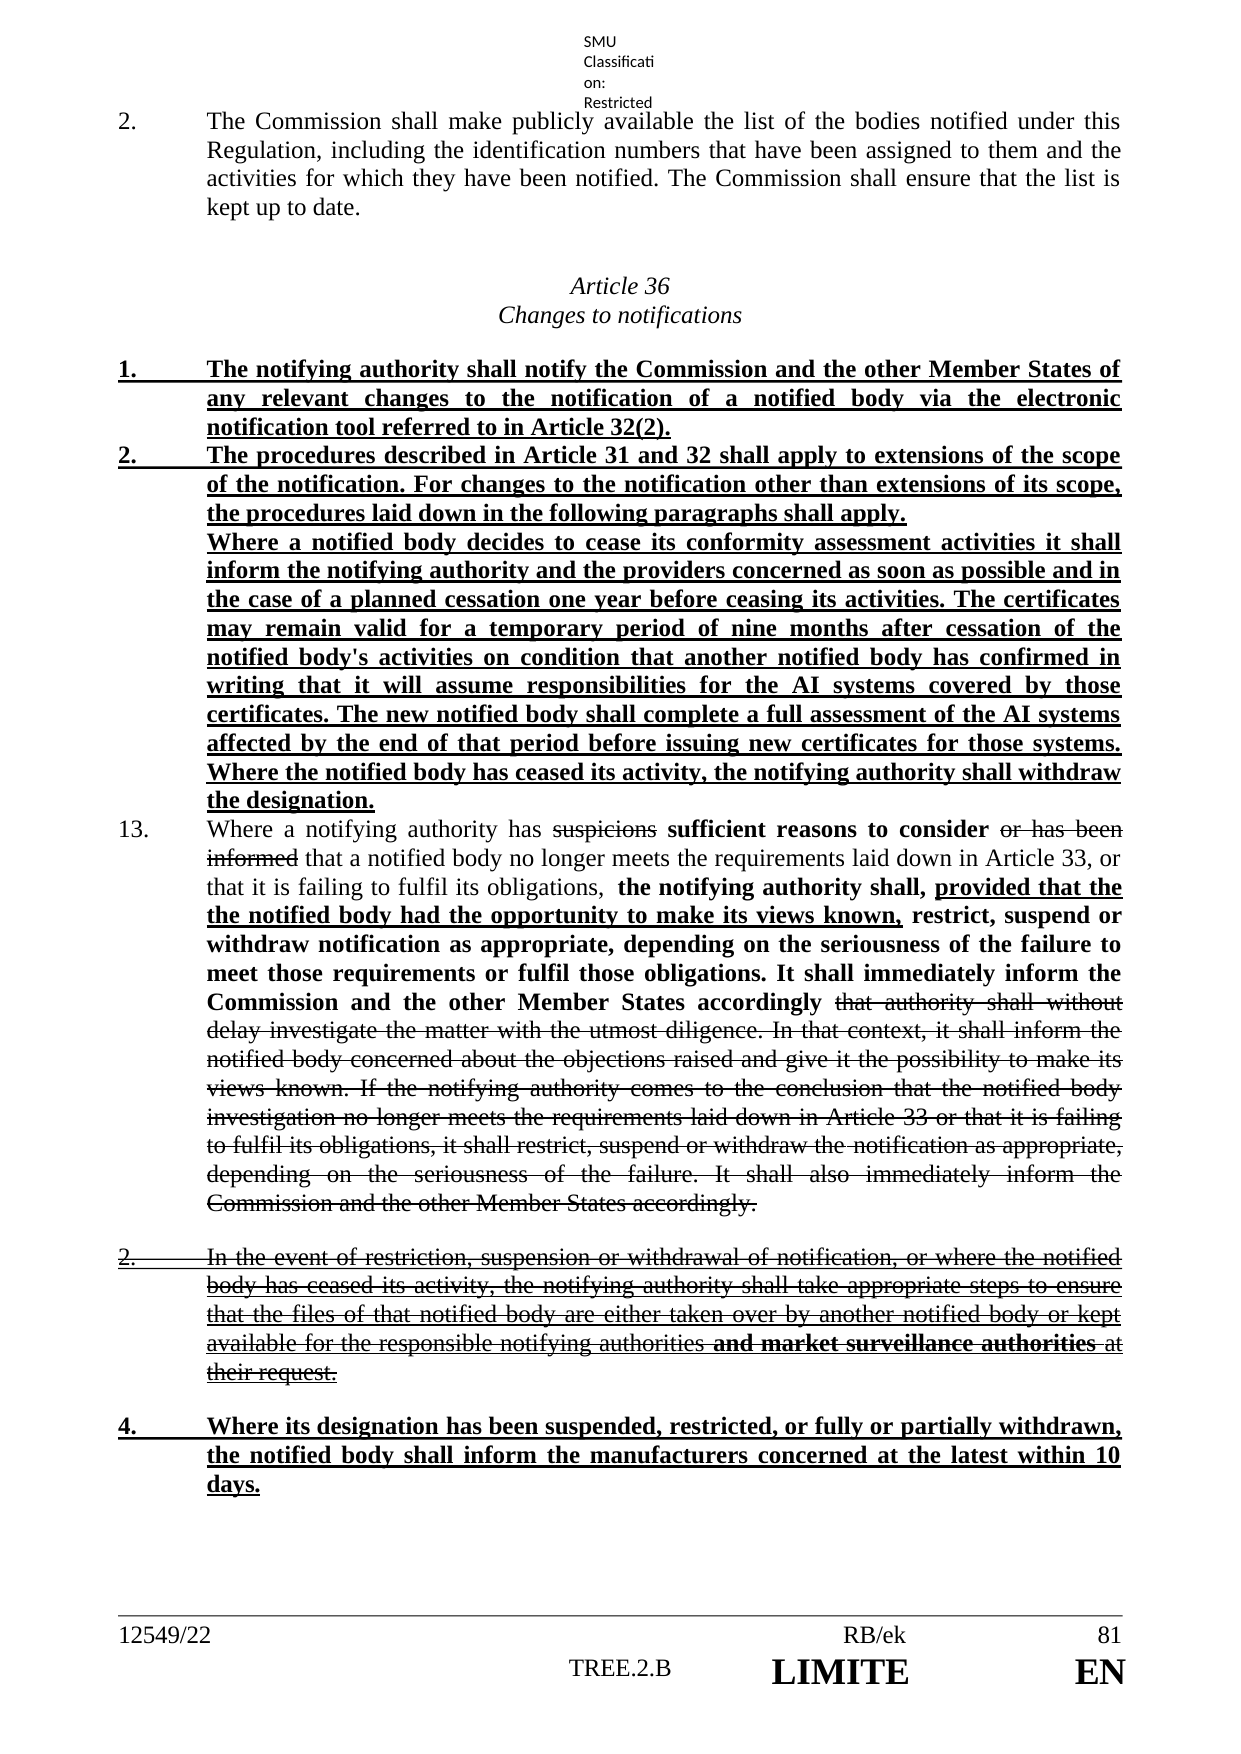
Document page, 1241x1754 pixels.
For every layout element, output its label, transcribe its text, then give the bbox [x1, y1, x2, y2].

text Where a notified body decides to cease its conformity assessment activities it shall inform the notifying authority and the providers concerned as soon as possible and in the case of a planned cessation one year before ceasing its activities. The certificates may remain valid for a temporary period of nine months after cessation of the notified body's activities on condition that another notified body has confirmed in writing that it will assume responsibilities for the AI systems covered by those certificates. The new notified body shall complete a full assessment of the AI systems affected by the end of that period before issuing new certificates for those systems. Where the notified body has ceased its activity, the notifying authority shall withdraw the designation. [206, 754, 1122, 814]
list The notifying authority shall notify the Commission and the other Member States of any relevant changes to the notification of a notified body via the electronic notification tool referred to in Article 32(2). [118, 383, 1122, 440]
list The procedures described in Article 31 and 32 shall apply to extensions of the scope of the notification. For changes to the notification other than extensions of its scope, the procedures laid down in the following paragraphs shall apply. [118, 469, 1122, 527]
text Where a notified body decides to cease its conformity assessment activities it shall inform the notifying authority and the providers concerned as soon as possible and in the case of a planned cessation one year before ceasing its activities. The certificates may remain valid for a temporary period of nine months after cessation of the notified body's activities on condition that another notified body has confirmed in writing that it will assume responsibilities for the AI systems covered by those certificates. The new notified body shall complete a full assessment of the AI systems affected by the end of that period before issuing new certificates for those systems. Where the notified body has ceased its activity, the notifying authority shall withdraw the designation. [206, 696, 1122, 753]
text Article 36 Changes to notifications [498, 271, 747, 328]
list Where its designation has been suspended, restricted, or fully or partially withdrawn, the notified body shall inform the manufacturers concerned at the latest within 10 days. [118, 1440, 1122, 1497]
text 2. In the event of restriction, suspension or withdrawal of notification, or where the notified body has ceased its activity, the notifying authority shall take appropriate steps to ensure that the files of that notified body are either taken over by another notified body or kept available for the responsible notifying authorities and market surveillance authorities at their request. [118, 1242, 1122, 1267]
text Where a notified body decides to cease its conformity assessment activities it shall inform the notifying authority and the providers concerned as soon as possible and in the case of a planned cessation one year before ceasing its activities. The certificates may remain valid for a temporary period of nine months after cessation of the notified body's activities on condition that another notified body has confirmed in writing that it will assume responsibilities for the AI systems covered by those certificates. The new notified body shall complete a full assessment of the AI systems affected by the end of that period before issuing new certificates for those systems. Where the notified body has ceased its activity, the notifying authority shall withdraw the designation. [206, 639, 1122, 695]
text Where a notified body decides to cease its conformity assessment activities it shall inform the notifying authority and the providers concerned as soon as possible and in the case of a planned cessation one year before ceasing its activities. The certificates may remain valid for a temporary period of nine months after cessation of the notified body's activities on condition that another notified body has confirmed in writing that it will assume responsibilities for the AI systems covered by those certificates. The new notified body shall complete a full assessment of the AI systems affected by the end of that period before issuing new certificates for those systems. Where the notified body has ceased its activity, the notifying authority shall withdraw the designation. [206, 553, 1122, 638]
list Where a notifying authority has suspicions sufficient reasons to consider or has been informed that a notified body no longer meets the requirements laid down in Article 33, or that it is failing to fulfil its obligations, the notifying authority shall, provided that the the notified body had the opportunity to make its views known, restrict, suspend or withdraw notification as appropriate, depending on the seriousness of the failure to meet those requirements or fulfil those obligations. It shall immediately inform the Commission and the other Member States accordingly that authority shall without delay investigate the matter with the utmost diligence. In that context, it shall inform the notified body concerned about the objections raised and give it the possibility to make its views known. If the notifying authority comes to the conclusion that the notified body investigation no longer meets the requirements laid down in Article 33 or that it is failing to fulfil its obligations, it shall restrict, suspend or withdraw the notification as appropriate, depending on the seriousness of the failure. It shall also immediately inform the Commission and the other Member States accordingly. [118, 814, 1123, 1217]
list The notifying authority shall notify the Commission and the other Member States of any relevant changes to the notification of a notified body via the electronic notification tool referred to in Article 32(2). [118, 354, 1122, 380]
text 2. In the event of restriction, suspension or withdrawal of notification, or where the notified body has ceased its activity, the notifying authority shall take appropriate steps to ensure that the files of that notified body are either taken over by another notified body or kept available for the responsible notifying authorities and market surveillance authorities at their request. [118, 1270, 1122, 1386]
list Where its designation has been suspended, restricted, or fully or partially withdrawn, the notified body shall inform the manufacturers concerned at the latest within 10 days. [118, 1411, 1122, 1437]
list The procedures described in Article 31 and 32 shall apply to extensions of the scope of the notification. For changes to the notification other than extensions of its scope, the procedures laid down in the following paragraphs shall apply. [118, 440, 1122, 466]
list The Commission shall make publicly available the list of the bodies notified under this Regulation, including the identification numbers that have been assigned to them and the activities for which they have been notified. The Commission shall ensure that the list is kept up to date. [118, 106, 1122, 221]
